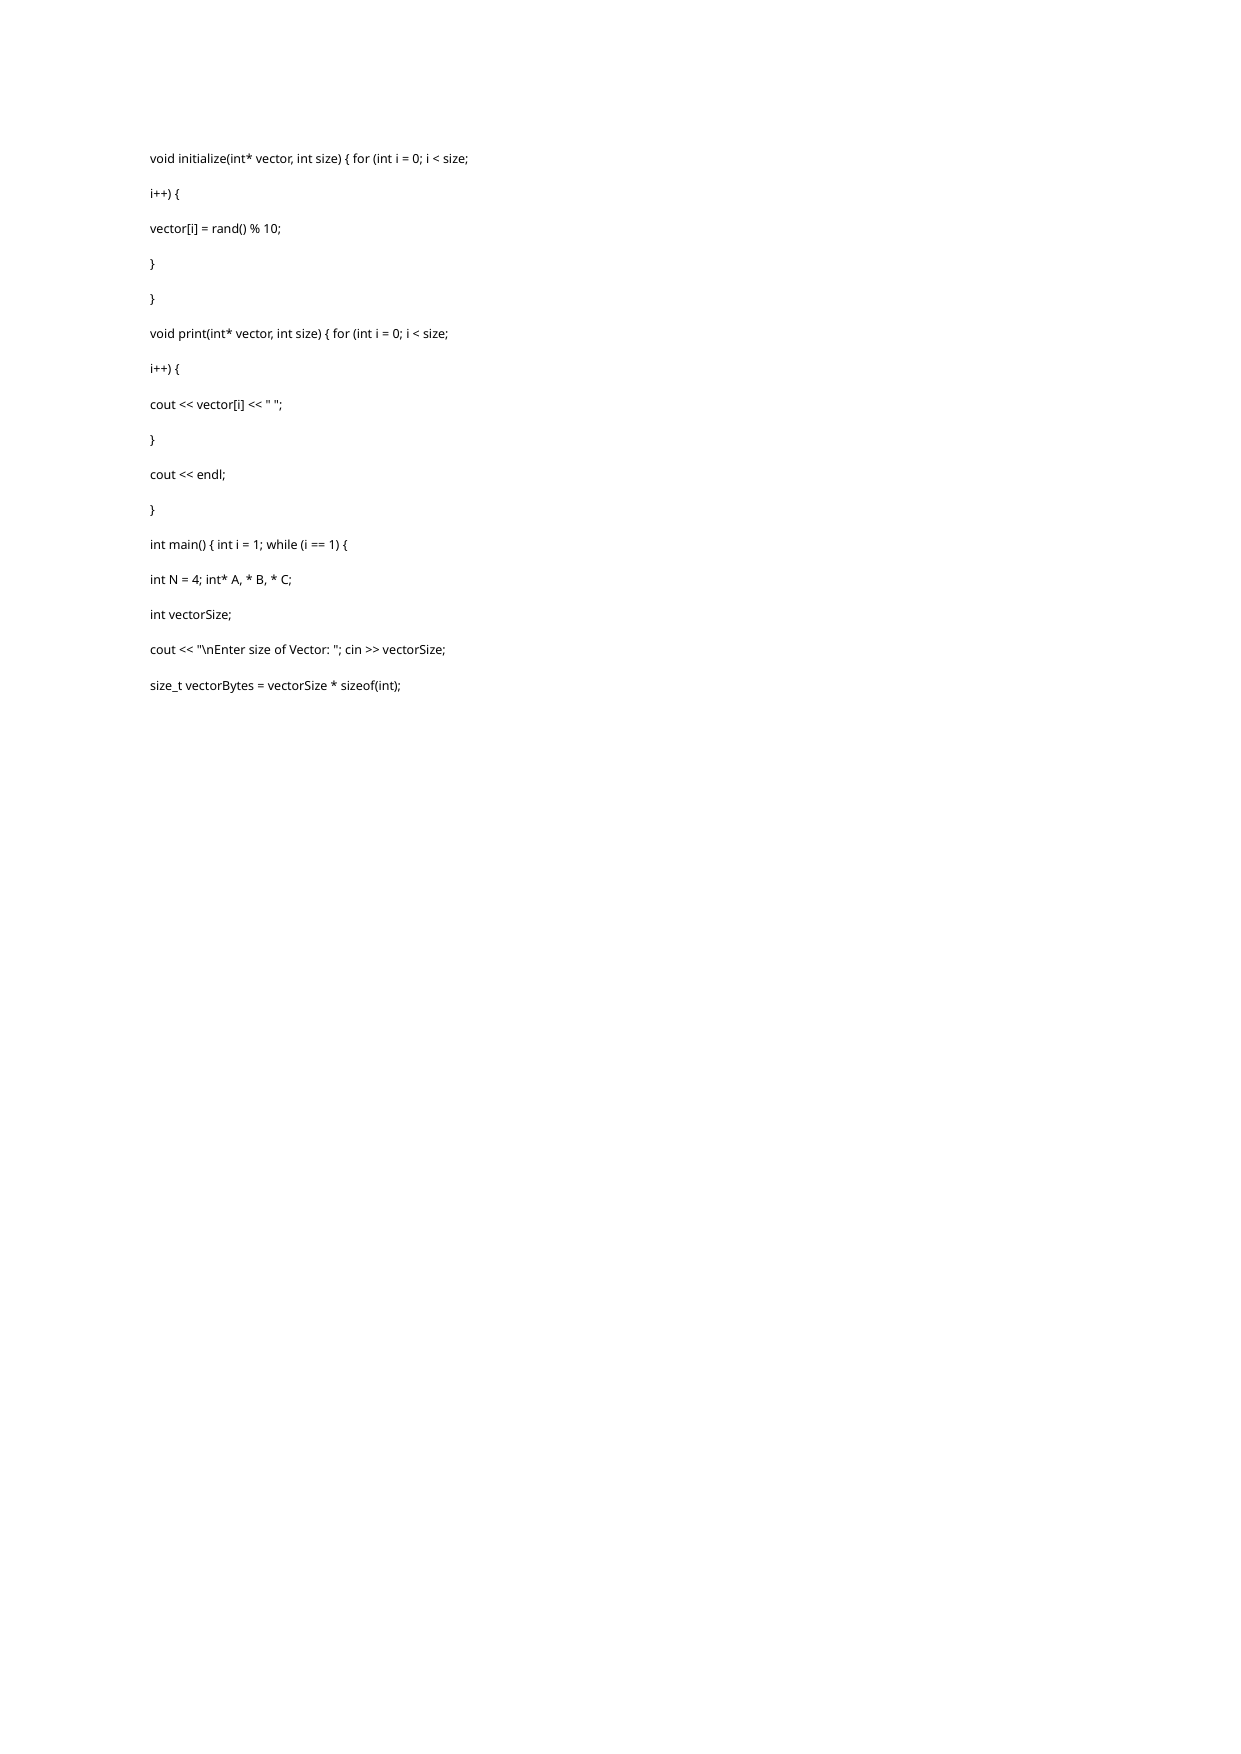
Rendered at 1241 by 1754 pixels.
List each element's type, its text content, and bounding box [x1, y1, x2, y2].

text } [150, 431, 1090, 448]
text void print(int* vector, int size) { for (int i = 0; i < size; [150, 326, 1090, 343]
text } [150, 290, 1090, 307]
text vector[i] = rand() % 10; [150, 220, 1090, 237]
text } [150, 255, 1090, 272]
text int vectorSize; [150, 606, 1090, 623]
text cout << endl; [150, 466, 1090, 483]
text int main() { int i = 1; while (i == 1) { [150, 536, 1090, 553]
text cout << "\nEnter size of Vector: "; cin >> vectorSize; [150, 641, 1090, 658]
text i++) { [150, 185, 1090, 202]
text void initialize(int* vector, int size) { for (int i = 0; i < size; [150, 150, 1090, 167]
text } [150, 501, 1090, 518]
text size_t vectorBytes = vectorSize * sizeof(int); [150, 677, 1090, 694]
text int N = 4; int* A, * B, * C; [150, 571, 1090, 588]
text cout << vector[i] << " "; [150, 396, 1090, 413]
text i++) { [150, 361, 1090, 378]
